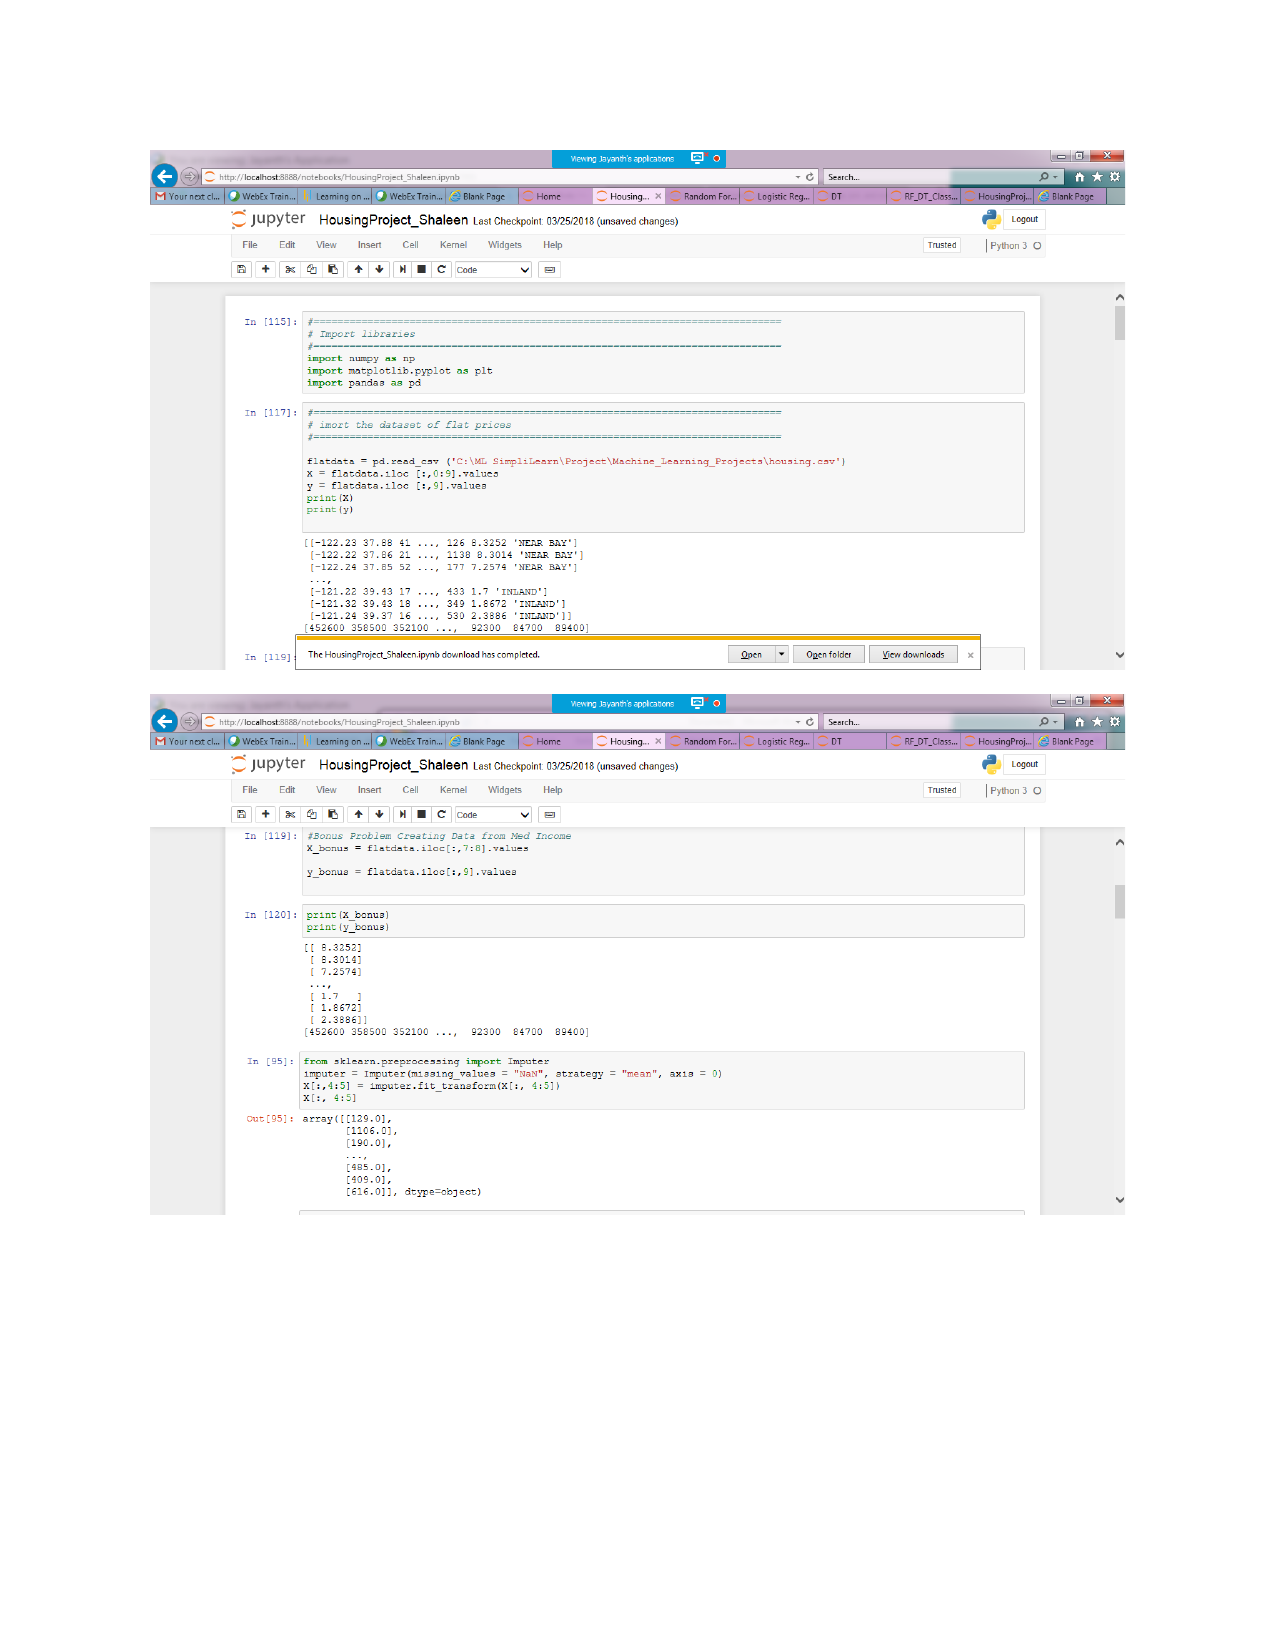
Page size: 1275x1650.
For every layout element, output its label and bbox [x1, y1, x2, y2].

picture [150, 150, 1125, 670]
picture [150, 694, 1125, 1215]
